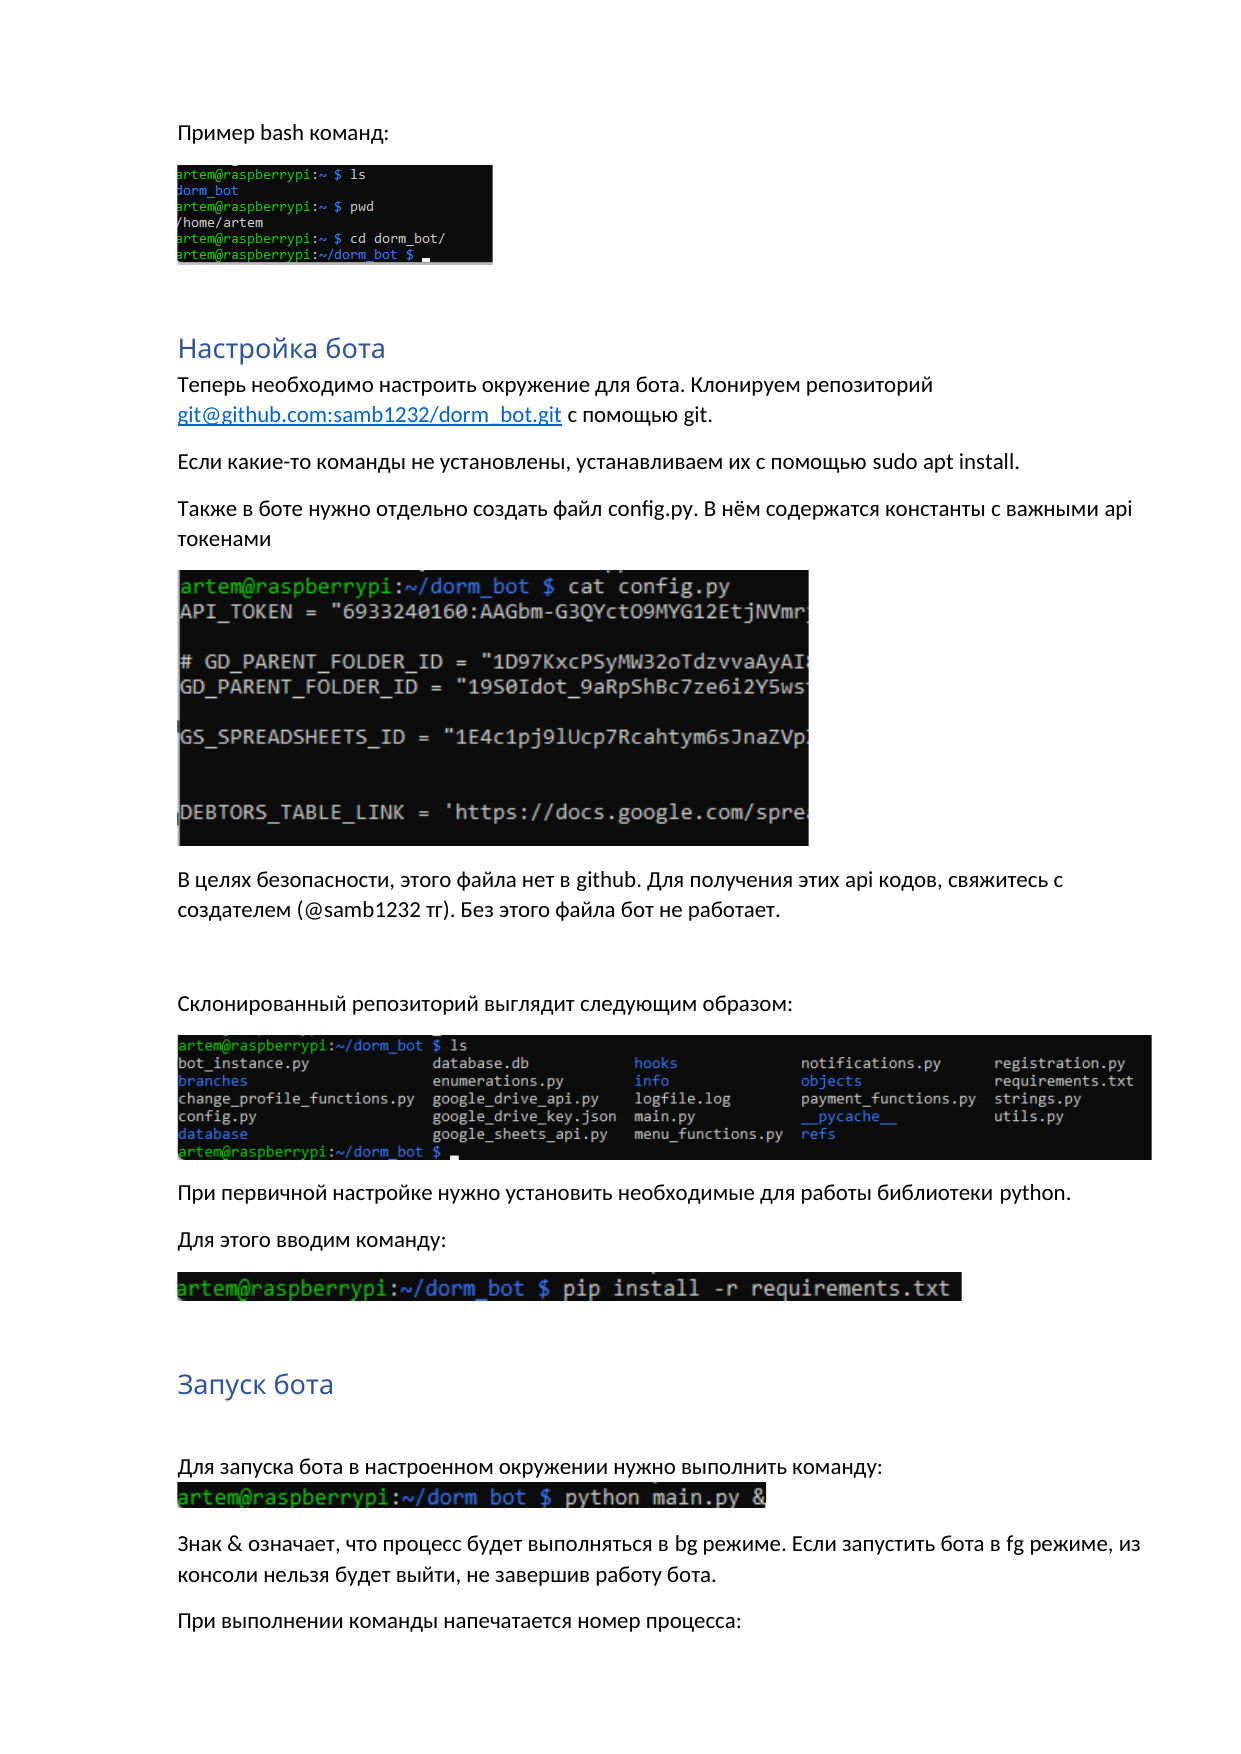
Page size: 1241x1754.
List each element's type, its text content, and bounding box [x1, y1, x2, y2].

subtitle Запуск бота [177, 1366, 1152, 1403]
text Знак & означает, что процесс будет выполняться в bg режиме. Если запустить бота в fg режиме, из консоли нельзя будет выйти, не завершив работу бота. [177, 1529, 1152, 1588]
subtitle Настройка бота [177, 330, 1152, 367]
text Теперь необходимо настроить окружение для бота. Клонируем репозиторий git@github.com:samb1232/dorm_bot.git c помощью git. [177, 370, 1152, 428]
text Склонированный репозиторий выглядит следующим образом: [177, 989, 1152, 1017]
text Пример bash команд: [177, 118, 1152, 146]
text При первичной настройке нужно установить необходимые для работы библиотеки python. [177, 1178, 1152, 1206]
picture [177, 1482, 767, 1508]
picture [177, 165, 493, 265]
picture [177, 1035, 1152, 1160]
text Если какие-то команды не установлены, устанавливаем их с помощью sudo apt install. [177, 447, 1152, 475]
picture [177, 570, 809, 846]
text Для этого вводим команду: [177, 1225, 1152, 1253]
text Также в боте нужно отдельно создать файл config.py. В нём содержатся константы с важными api токенами [177, 494, 1152, 552]
text При выполнении команды напечатается номер процесса: [177, 1607, 1152, 1635]
text В целях безопасности, этого файла нет в github. Для получения этих api кодов, свяжитесь с создателем (@samb1232 тг). Без этого файла бот не работает. [177, 865, 1152, 923]
picture [177, 1272, 962, 1301]
